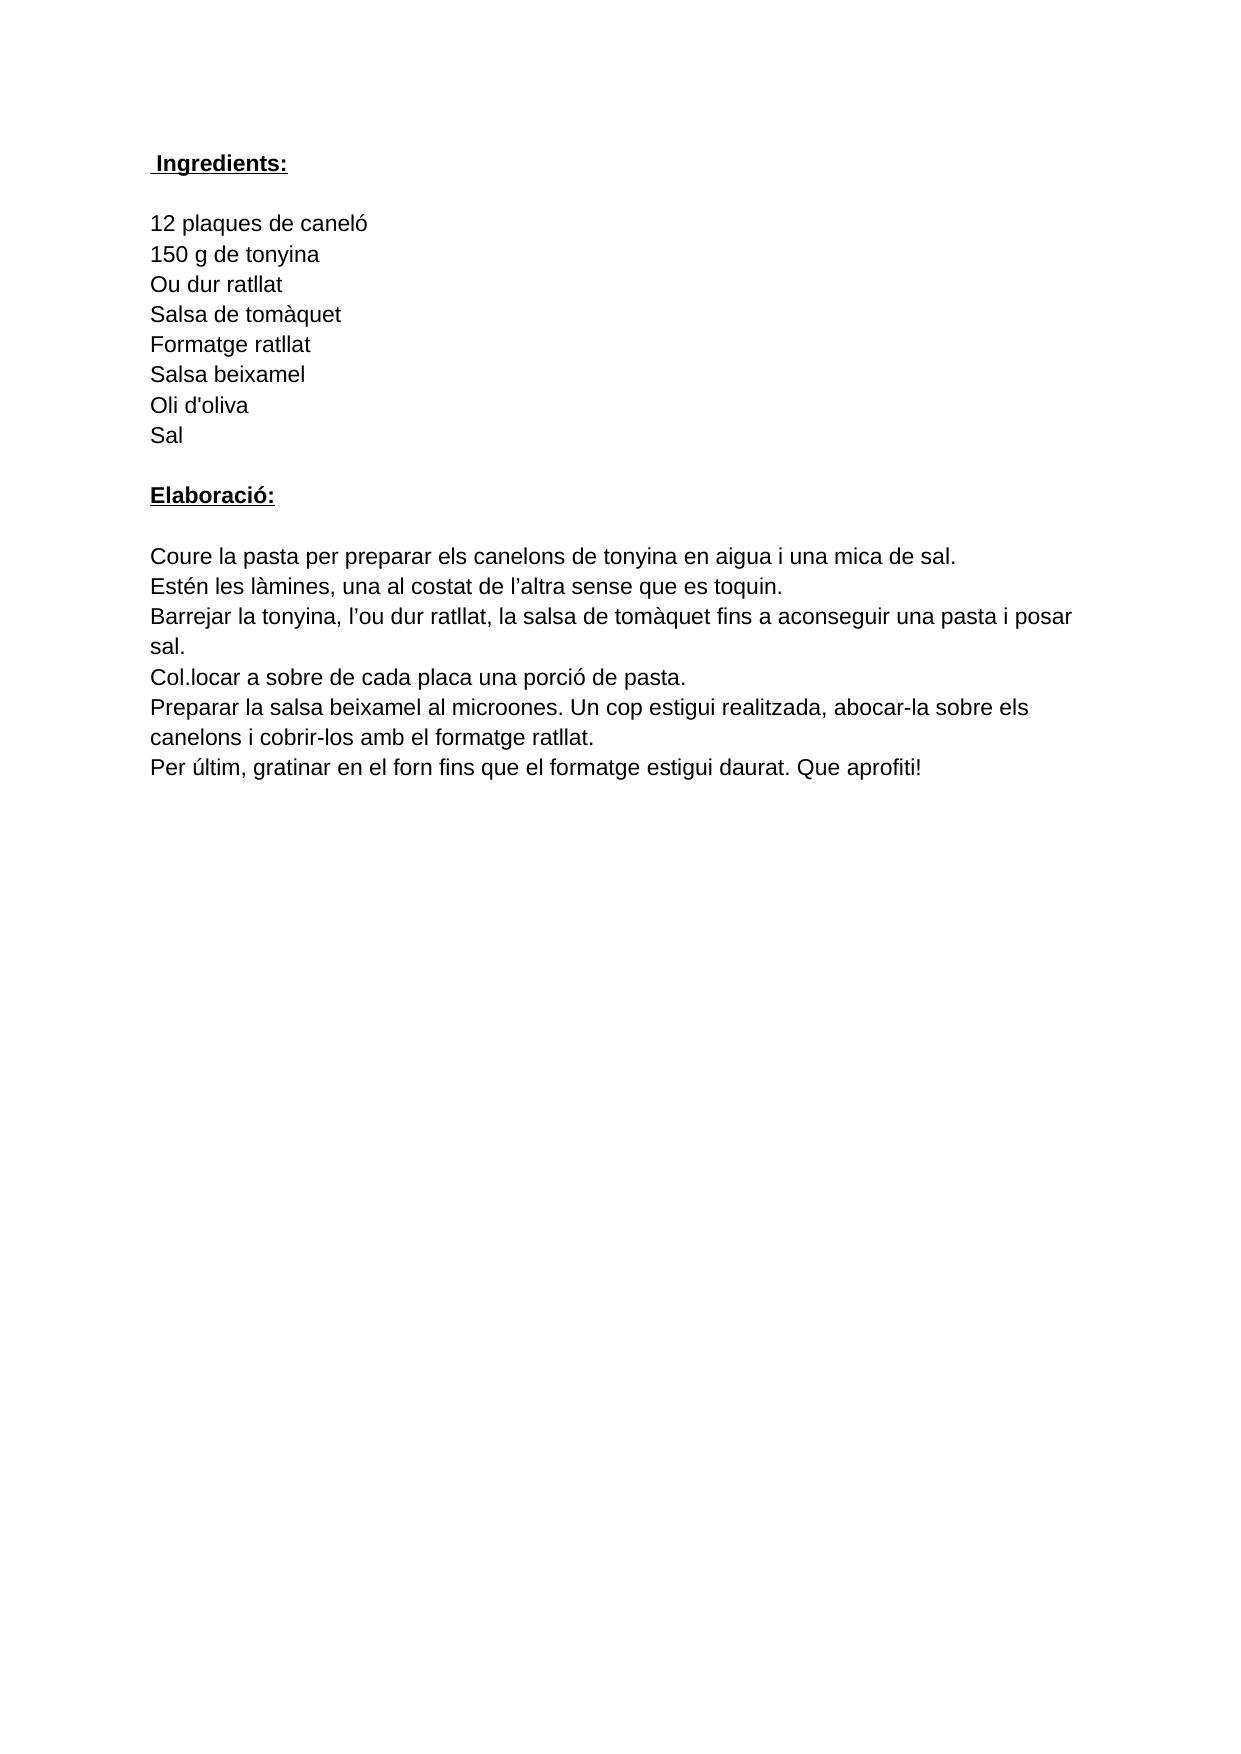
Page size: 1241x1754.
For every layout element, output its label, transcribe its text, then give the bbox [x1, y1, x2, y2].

text Oli d'oliva [150, 392, 1090, 418]
text Preparar la salsa beixamel al microones. Un cop estigui realitzada, abocar-la sobre els canelons i cobrir-los amb el formatge ratllat. [150, 694, 1090, 750]
text Coure la pasta per preparar els canelons de tonyina en aigua i una mica de sal. [150, 543, 1090, 569]
text Per últim, gratinar en el forn fins que el formatge estigui daurat. Que aprofiti! [150, 754, 1090, 781]
text Col.locar a sobre de cada placa una porció de pasta. [150, 663, 1090, 690]
text Salsa beixamel [150, 361, 1090, 388]
text 150 g de tonyina [150, 241, 1090, 267]
text 12 plaques de caneló [150, 210, 1090, 237]
text Ou dur ratllat [150, 271, 1090, 297]
text Sal [150, 422, 1090, 448]
text Formatge ratllat [150, 331, 1090, 358]
text Estén les làmines, una al costat de l’altra sense que es toquin. [150, 573, 1090, 599]
text Elaboració: [150, 482, 1090, 509]
text Salsa de tomàquet [150, 301, 1090, 327]
text Barrejar la tonyina, l’ou dur ratllat, la salsa de tomàquet fins a aconseguir una pasta i posar sal. [150, 603, 1090, 660]
text Ingredients: [150, 150, 1090, 176]
